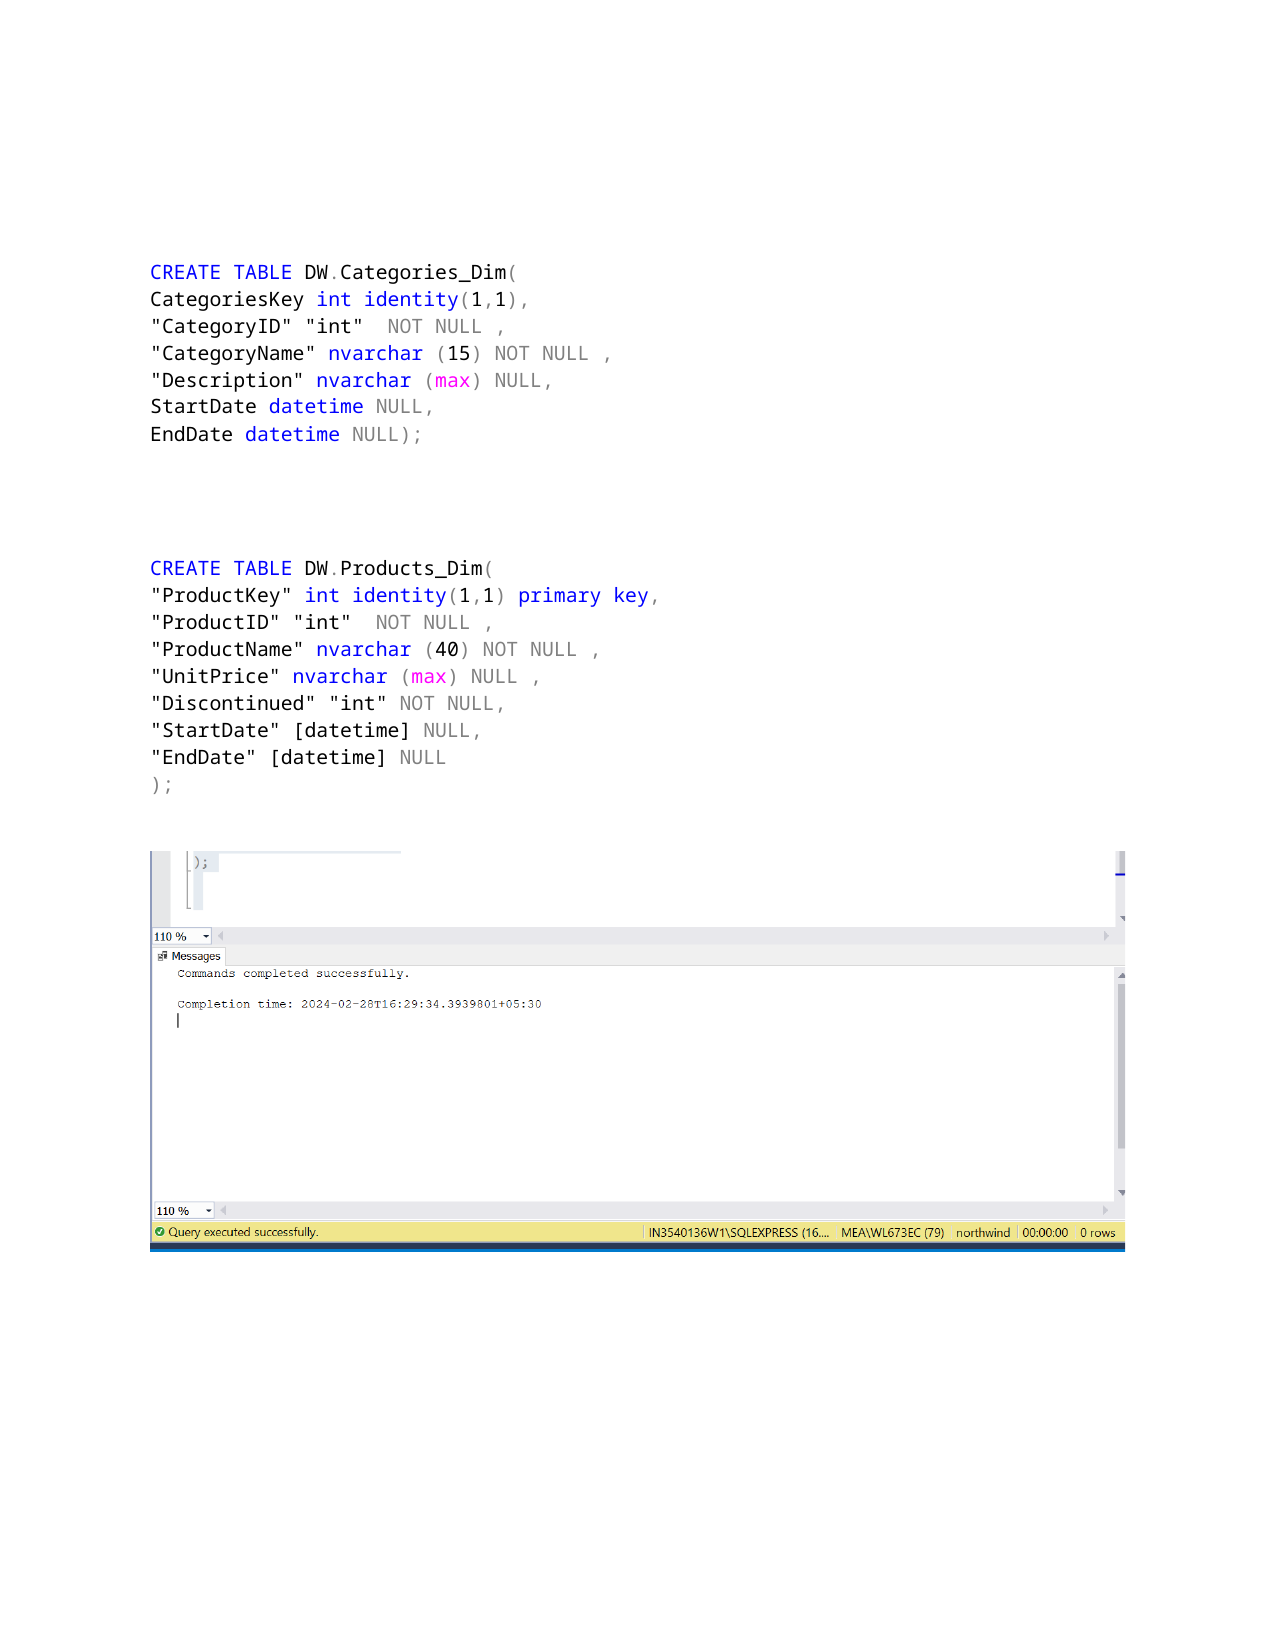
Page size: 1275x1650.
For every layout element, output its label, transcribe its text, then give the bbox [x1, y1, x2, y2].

picture [150, 851, 1125, 1252]
text "CategoryName" nvarchar (15) NOT NULL , [150, 339, 1125, 366]
text StartDate datetime NULL, [150, 393, 1125, 420]
text "ProductID" "int" NOT NULL , [150, 609, 1125, 636]
text "UnitPrice" nvarchar (max) NULL , [150, 663, 1125, 689]
text "CategoryID" "int" NOT NULL , [150, 312, 1125, 339]
text "Description" nvarchar (max) NULL, [150, 366, 1125, 393]
text EndDate datetime NULL); [150, 420, 1125, 447]
text "ProductName" nvarchar (40) NOT NULL , [150, 636, 1125, 663]
text "StartDate" [datetime] NULL, [150, 717, 1125, 743]
text "ProductKey" int identity(1,1) primary key, [150, 582, 1125, 609]
text CategoriesKey int identity(1,1), [150, 285, 1125, 312]
text CREATE TABLE DW.Categories_Dim( [150, 258, 1125, 285]
text "EndDate" [datetime] NULL [150, 743, 1125, 771]
text ); [150, 771, 1125, 797]
text "Discontinued" "int" NOT NULL, [150, 689, 1125, 717]
text CREATE TABLE DW.Products_Dim( [150, 555, 1125, 582]
